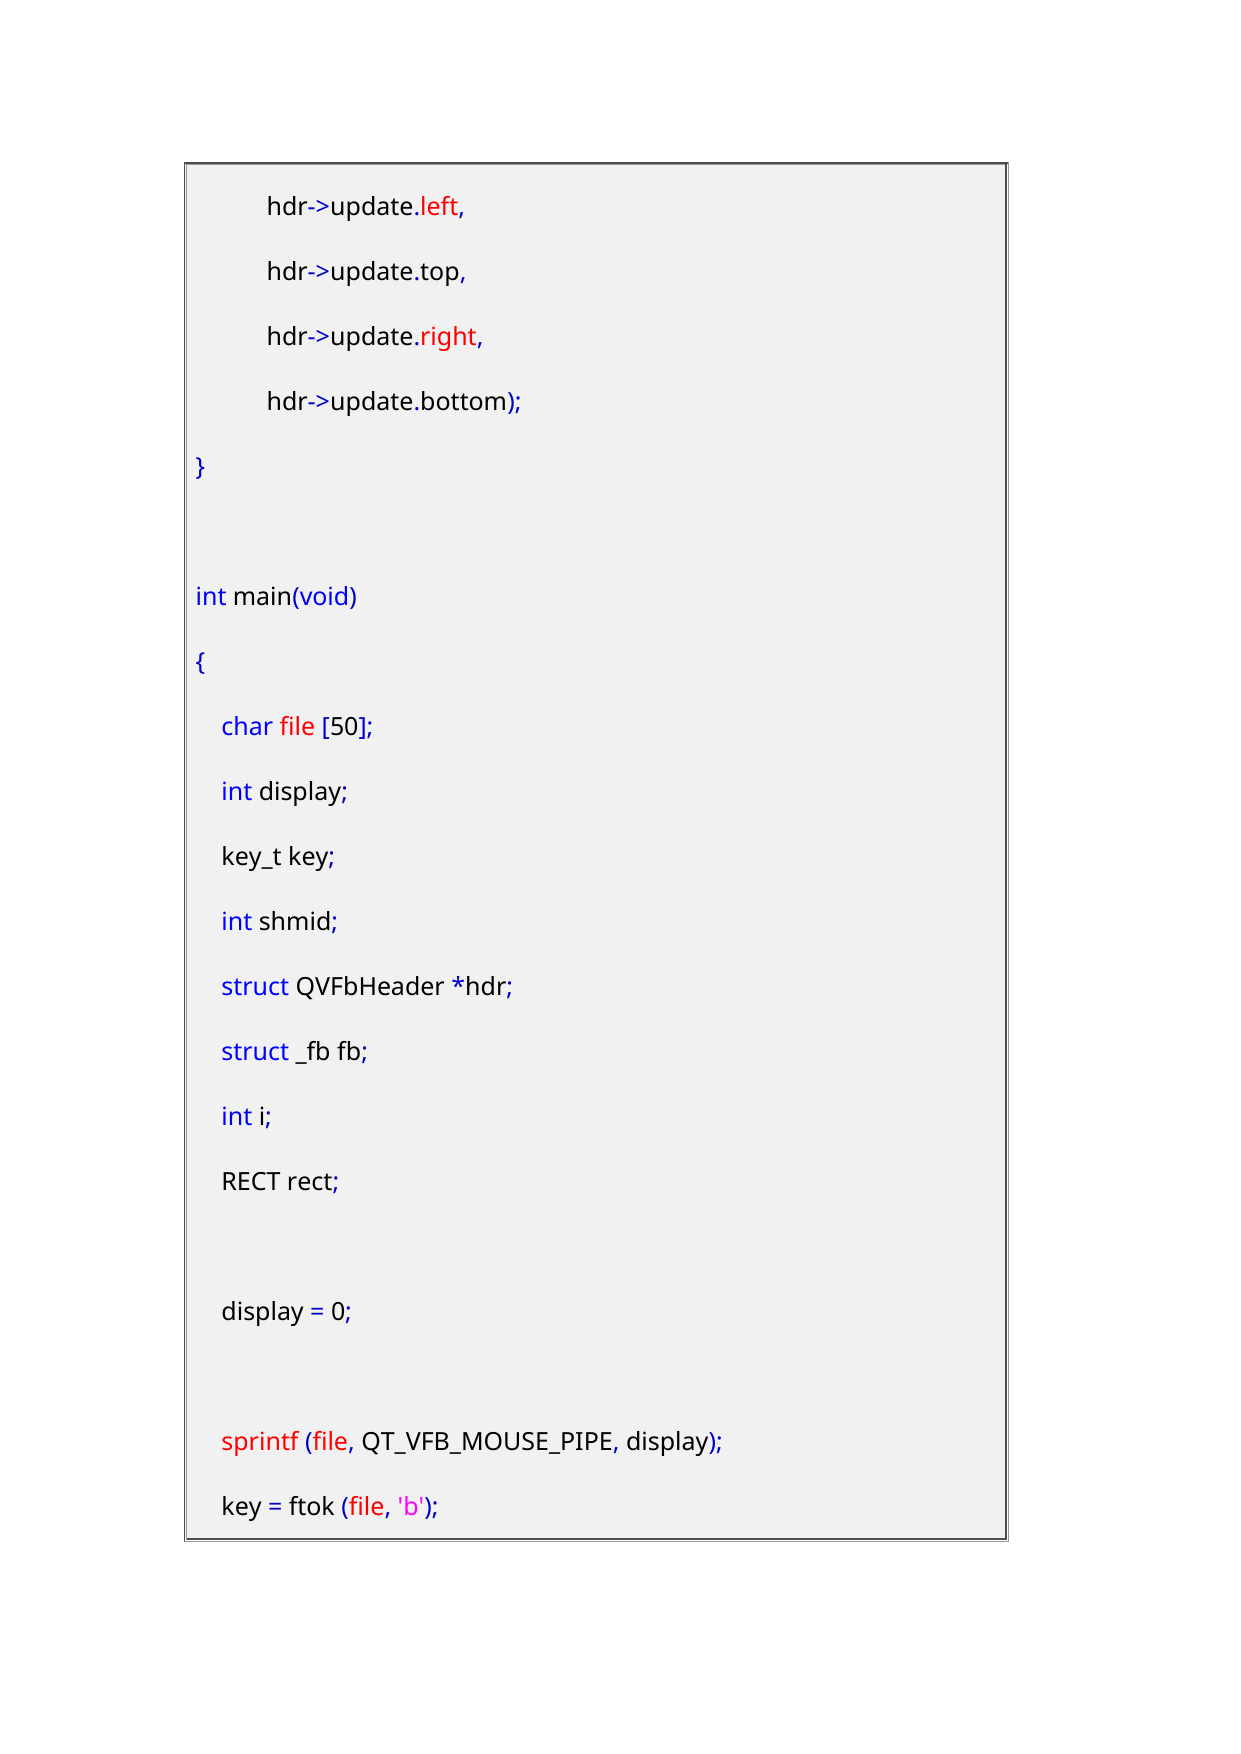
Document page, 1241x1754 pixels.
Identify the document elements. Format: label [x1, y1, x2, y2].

table_header [187, 165, 1005, 1538]
